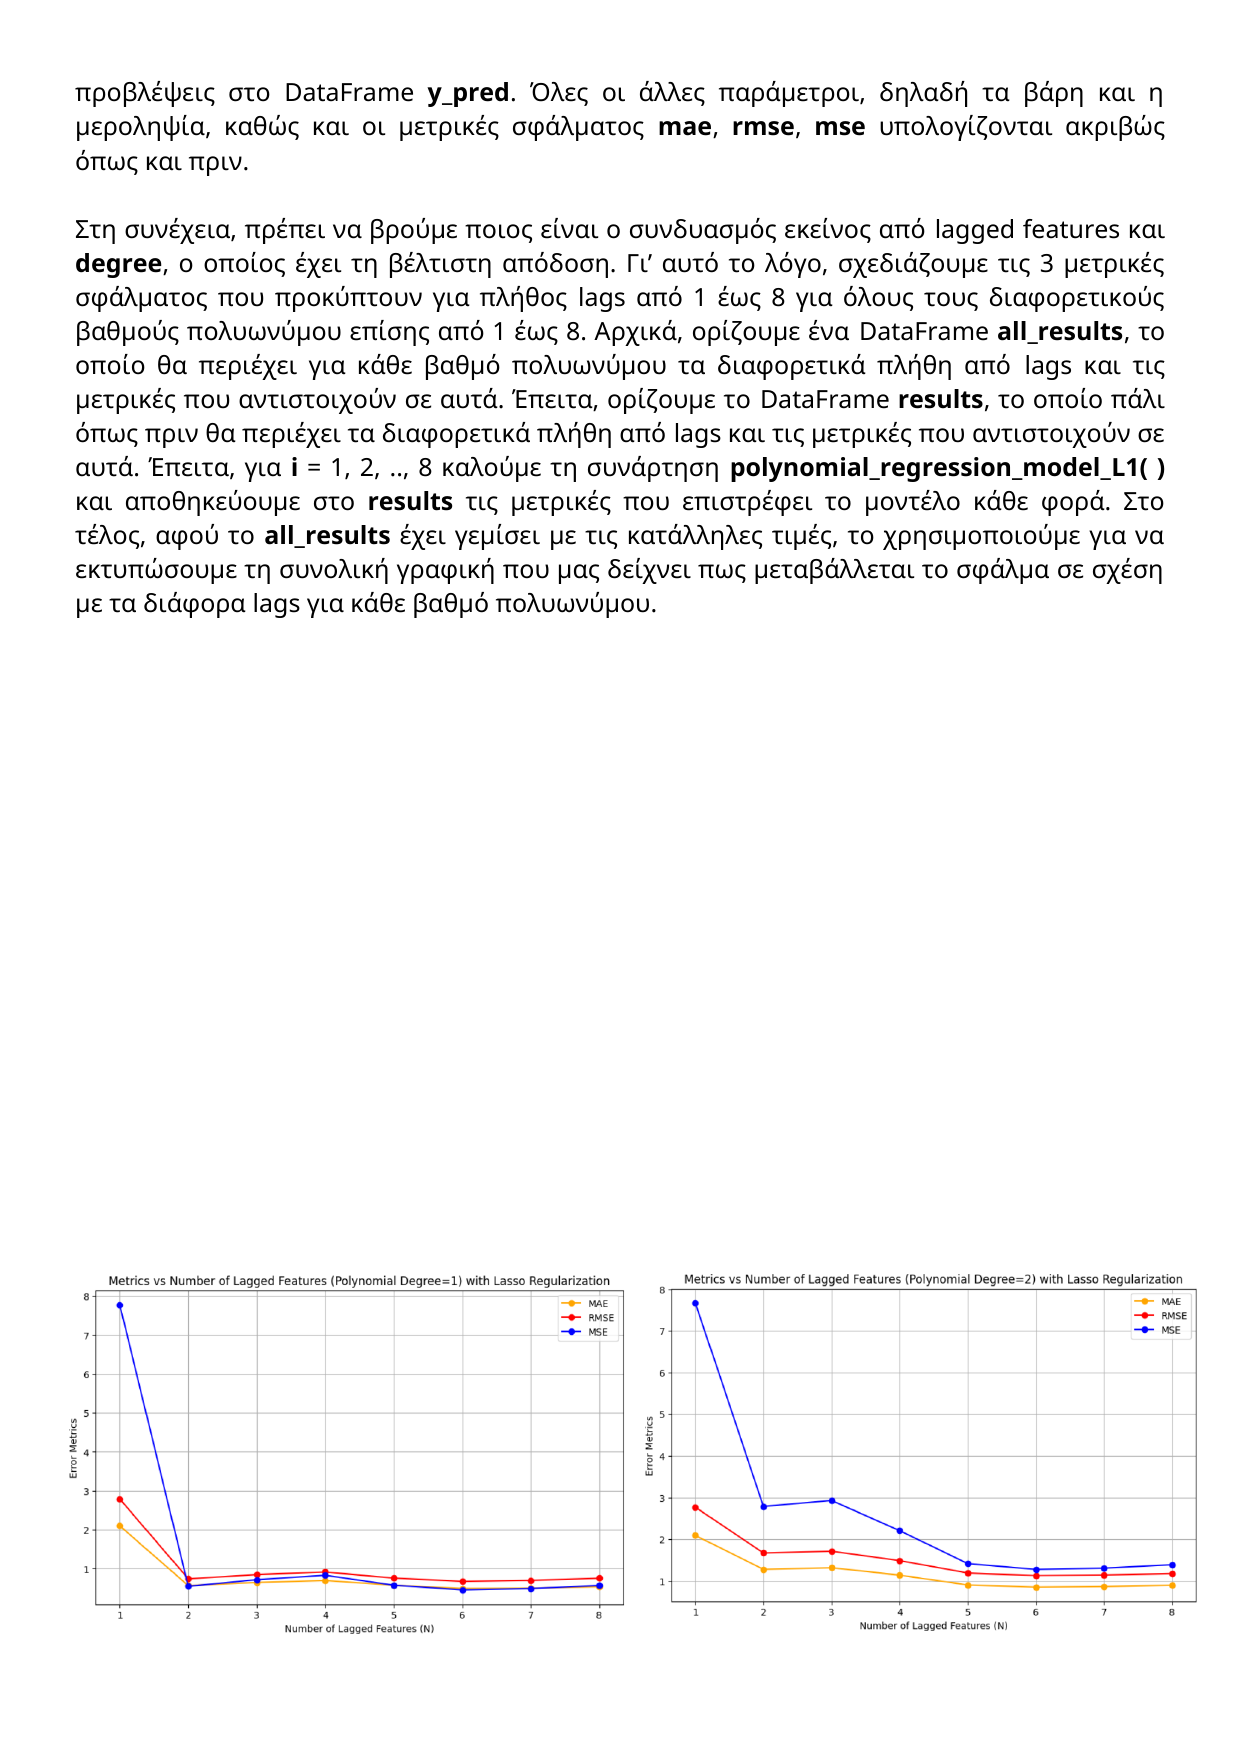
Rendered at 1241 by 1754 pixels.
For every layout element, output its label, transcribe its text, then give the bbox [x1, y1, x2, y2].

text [75, 75, 1165, 177]
text Στη συνέχεια, πρέπει να βρούμε ποιος είναι ο συνδυασμός εκείνος από lagged features και degree, ο οποίος έχει τη βέλτιστη απόδοση. Γι’ αυτό το λόγο, σχεδιάζουμε τις 3 μετρικές σφάλματος που προκύπτουν για πλήθος lags από 1 έως 8 για όλους τους διαφορετικούς βαθμούς πολυωνύμου επίσης από 1 έως 8. Αρχικά, ορίζουμε ένα DataFrame all_results, το οποίο θα περιέχει για κάθε βαθμό πολυωνύμου τα διαφορετικά πλήθη από lags και τις μετρικές που αντιστοιχούν σε αυτά. Έπειτα, ορίζουμε το DataFrame results, το οποίο πάλι όπως πριν θα περιέχει τα διαφορετικά πλήθη από lags και τις μετρικές που αντιστοιχούν σε αυτά. Έπειτα, για i = 1, 2, .., 8 καλούμε τη συνάρτηση polynomial_regression_model_L1( ) και αποθηκεύουμε στο results τις μετρικές που επιστρέφει το μοντέλο κάθε φορά. Στο τέλος, αφού το all_results έχει γεμίσει με τις κατάλληλες τιμές, το χρησιμοποιούμε για να εκτυπώσουμε τη συνολική γραφική που μας δείχνει πως μεταβάλλεται το σφάλμα σε σχέση με τα διάφορα lags για κάθε βαθμό πολυωνύμου. [75, 211, 1165, 620]
picture [638, 1268, 1200, 1634]
picture [64, 1268, 627, 1634]
